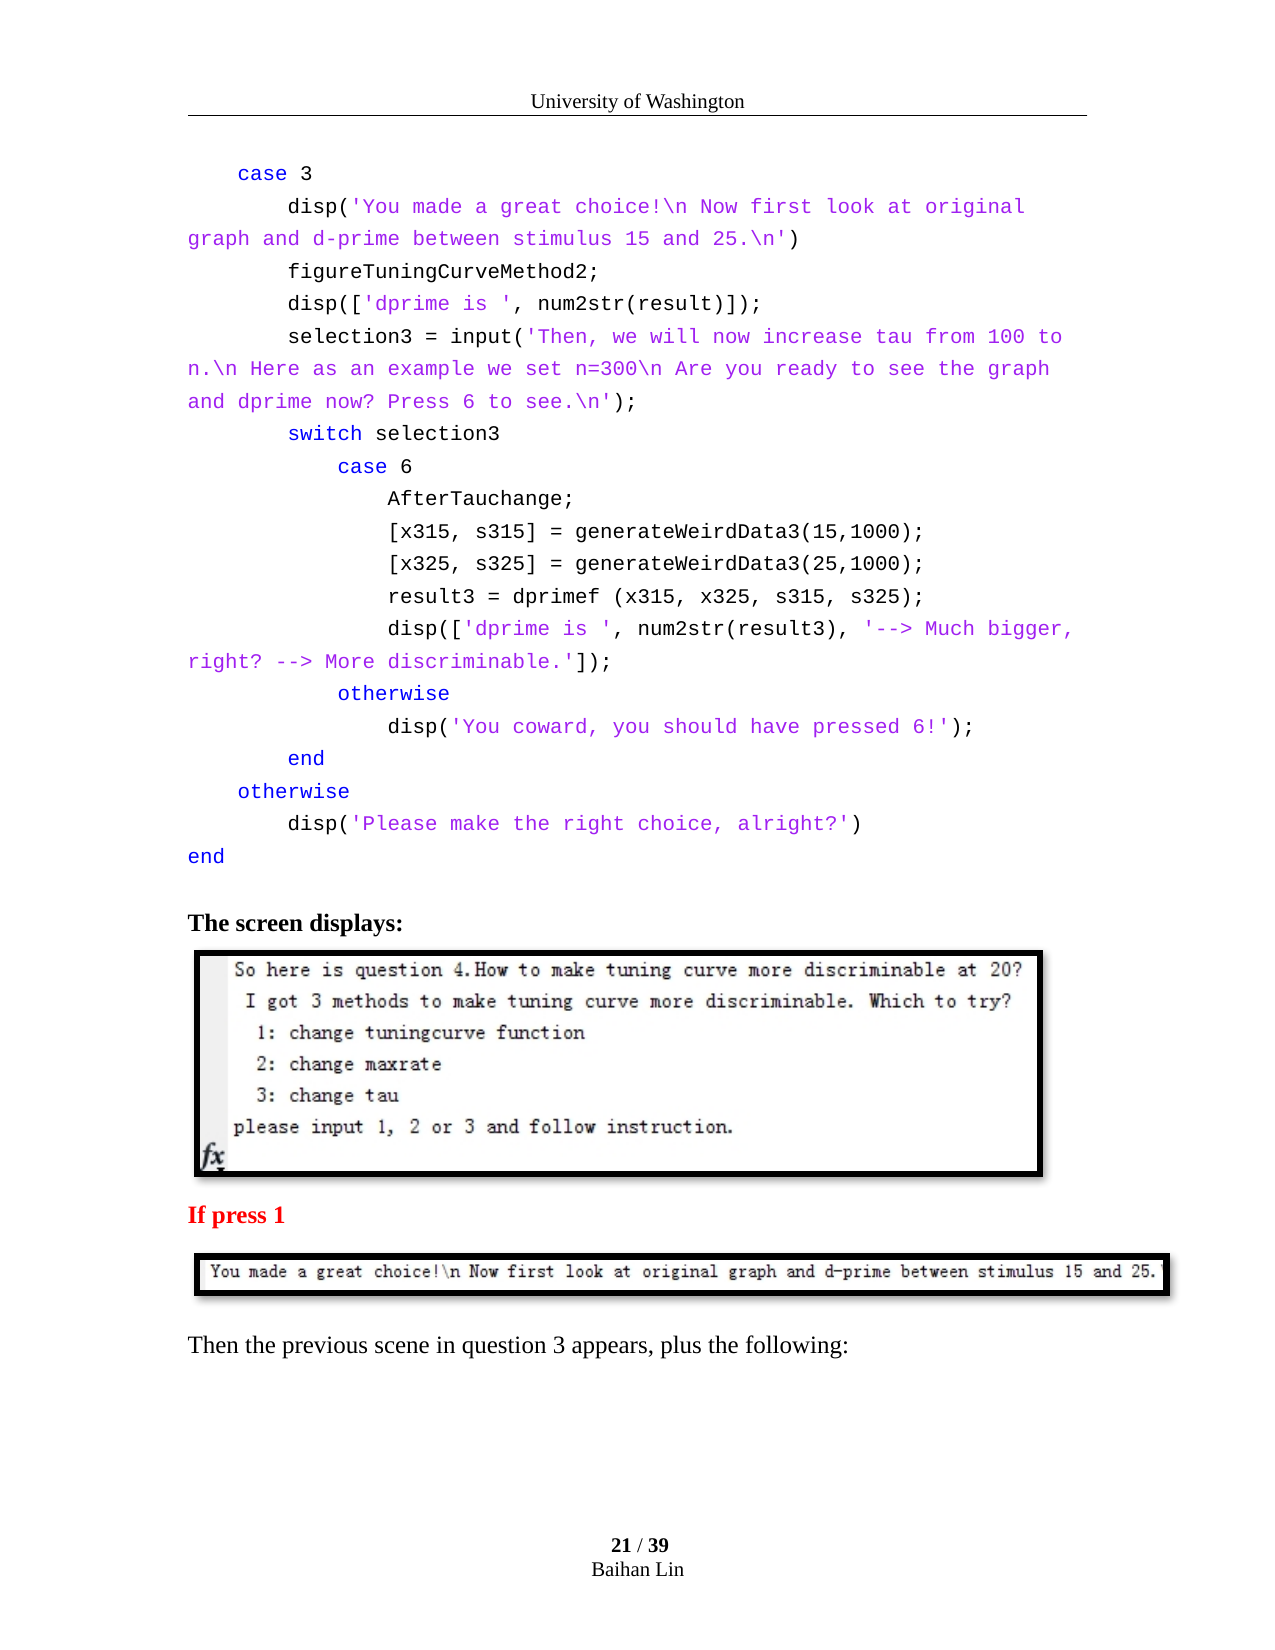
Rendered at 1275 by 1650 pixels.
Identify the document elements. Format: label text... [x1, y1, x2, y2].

text otherwise [187, 679, 1087, 711]
text AfterTauchange; [187, 484, 1087, 516]
text selection3 = input('Then, we will now increase tau from 100 to n.\n Here as an example we set n=300\n Are you ready to see the graph and dprime now? Press 6 to see.\n'); [187, 321, 1087, 419]
text otherwise [187, 776, 1087, 809]
text figureTuningCurveMethod2; [187, 256, 1087, 289]
text end [187, 744, 1087, 776]
picture [200, 956, 1037, 1171]
text Then the previous scene in question 3 appears, plus the following: [187, 1329, 1087, 1361]
text disp('You made a great choice!\n Now first look at original graph and d-prime between stimulus 15 and 25.\n') [187, 191, 1087, 256]
text disp(['dprime is ', num2str(result)]); [187, 289, 1087, 321]
text case 3 [187, 159, 1087, 191]
text switch selection3 [187, 419, 1087, 451]
text disp(['dprime is ', num2str(result3), '--> Much bigger, right? --> More discriminable.']); [187, 614, 1087, 679]
text If press 1 [187, 1199, 1087, 1231]
text disp('You coward, you should have pressed 6!'); [187, 711, 1087, 744]
text The screen displays: [187, 906, 1087, 939]
text [x325, s325] = generateWeirdData3(25,1000); [187, 549, 1087, 581]
text end [187, 841, 1087, 874]
text result3 = dprimef (x315, x325, s315, s325); [187, 581, 1087, 614]
picture [200, 1260, 1163, 1290]
text [x315, s315] = generateWeirdData3(15,1000); [187, 516, 1087, 549]
text case 6 [187, 451, 1087, 484]
text disp('Please make the right choice, alright?') [187, 809, 1087, 841]
